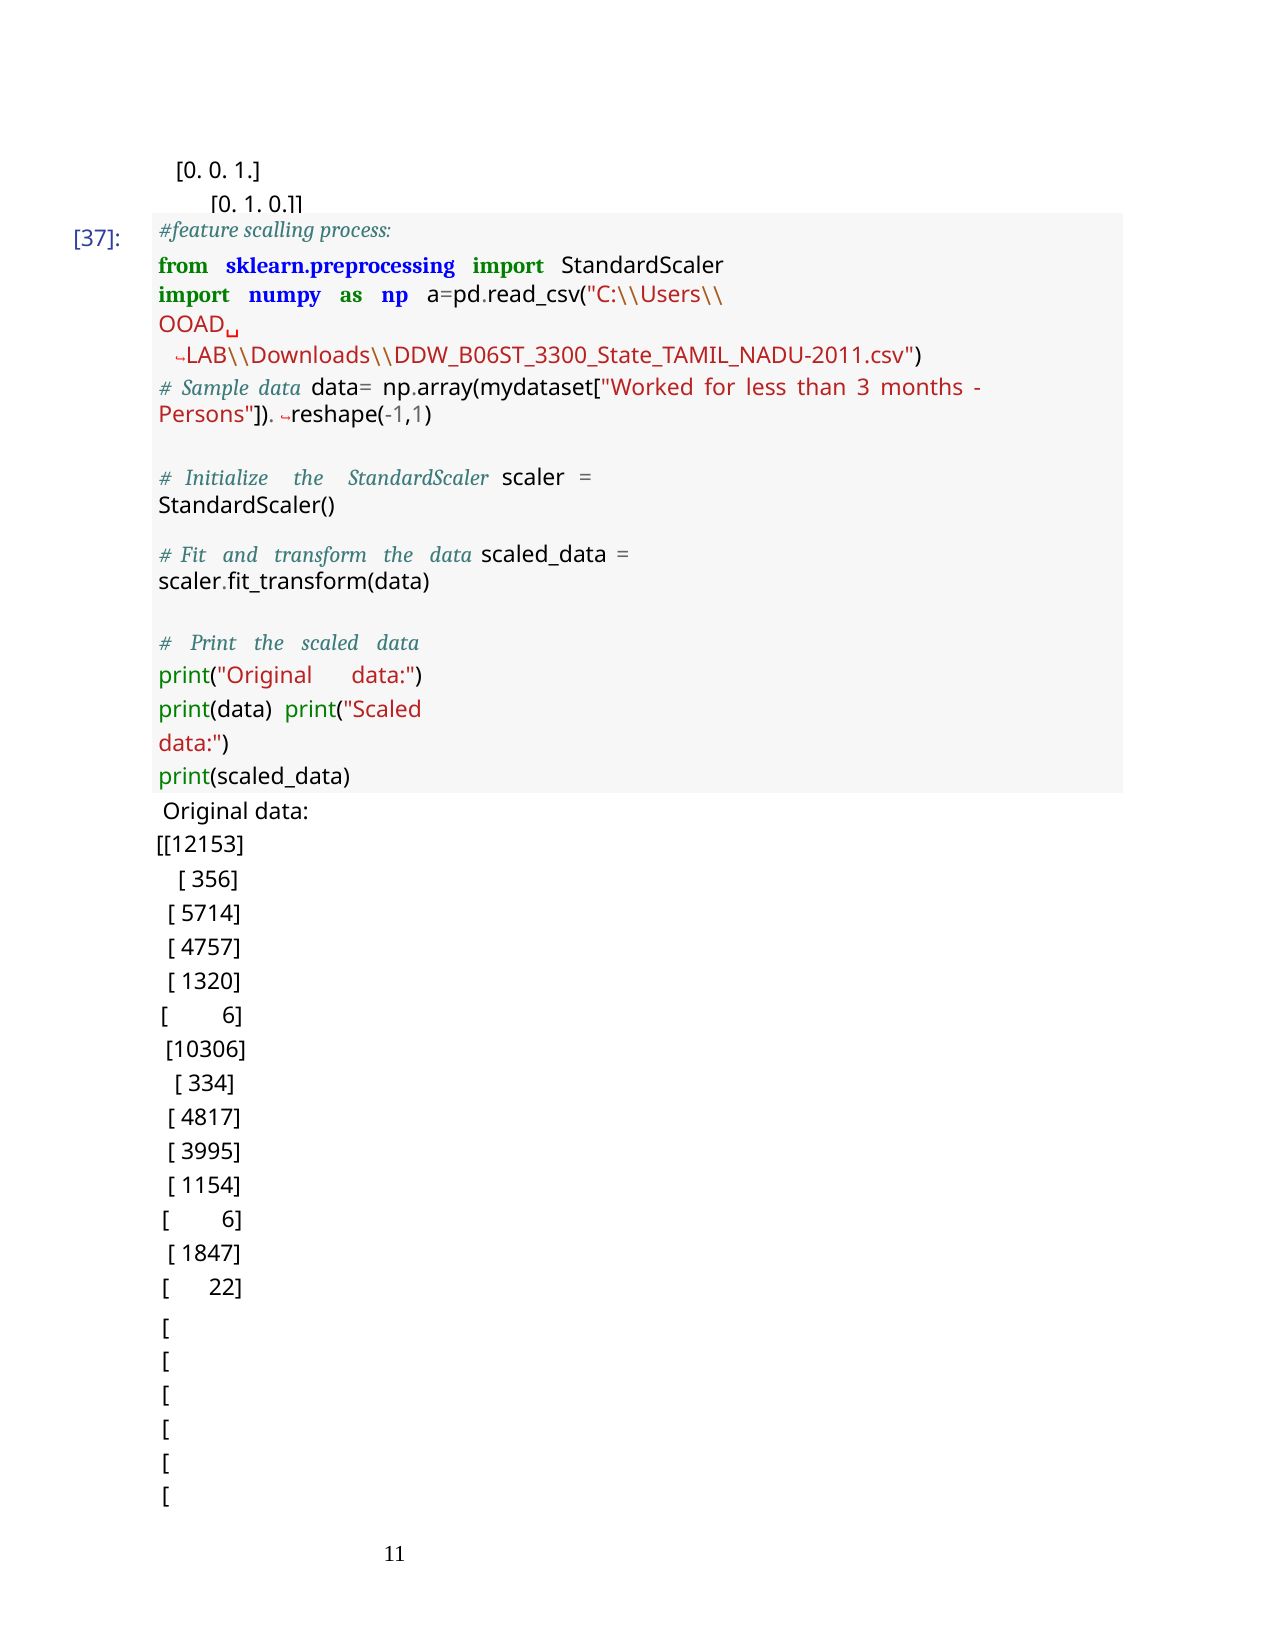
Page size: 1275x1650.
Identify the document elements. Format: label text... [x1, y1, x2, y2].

text [0. 1. 0.]] [73, 188, 309, 219]
text [ 6] [73, 1203, 309, 1234]
text [ 6] [73, 999, 309, 1030]
text [ 1154] [133, 1169, 275, 1200]
text [ 4757] [133, 931, 275, 962]
text [ 356] [133, 862, 283, 894]
text [ 4817] [133, 1101, 275, 1132]
text [ 22] [73, 1271, 309, 1302]
text [ 1847] [133, 1237, 275, 1268]
text [ 334] [133, 1067, 276, 1098]
text [37]: [73, 222, 152, 253]
text Original data: [109, 795, 309, 826]
text [10306] [133, 1033, 278, 1064]
text [0. 0. 1.] [73, 154, 309, 185]
table_header #feature scalling process: from sklearn.preprocessing import StandardScaler import numpy as np a=pd.read_csv("C:\\Users\\OOAD␣ ↪LAB\\Downloads\\DDW_B06ST_3300_State_TAMIL_NADU-2011.csv") # Sample data data= np.array(mydataset["Worked for less than 3 months - Persons"]). ↪reshape(-1,1) # Initialize the StandardScaler scaler = StandardScaler() # Fit and transform the data scaled_data = scaler.fit_transform(data) # Print the scaled data print("Original data:") print(data) print("Scaled data:") print(scaled_data) [152, 213, 1123, 793]
text [[12153] [133, 828, 266, 860]
text [ 3995] [133, 1135, 275, 1166]
text [ 5714] [133, 897, 275, 928]
text [ 1320] [133, 965, 275, 996]
